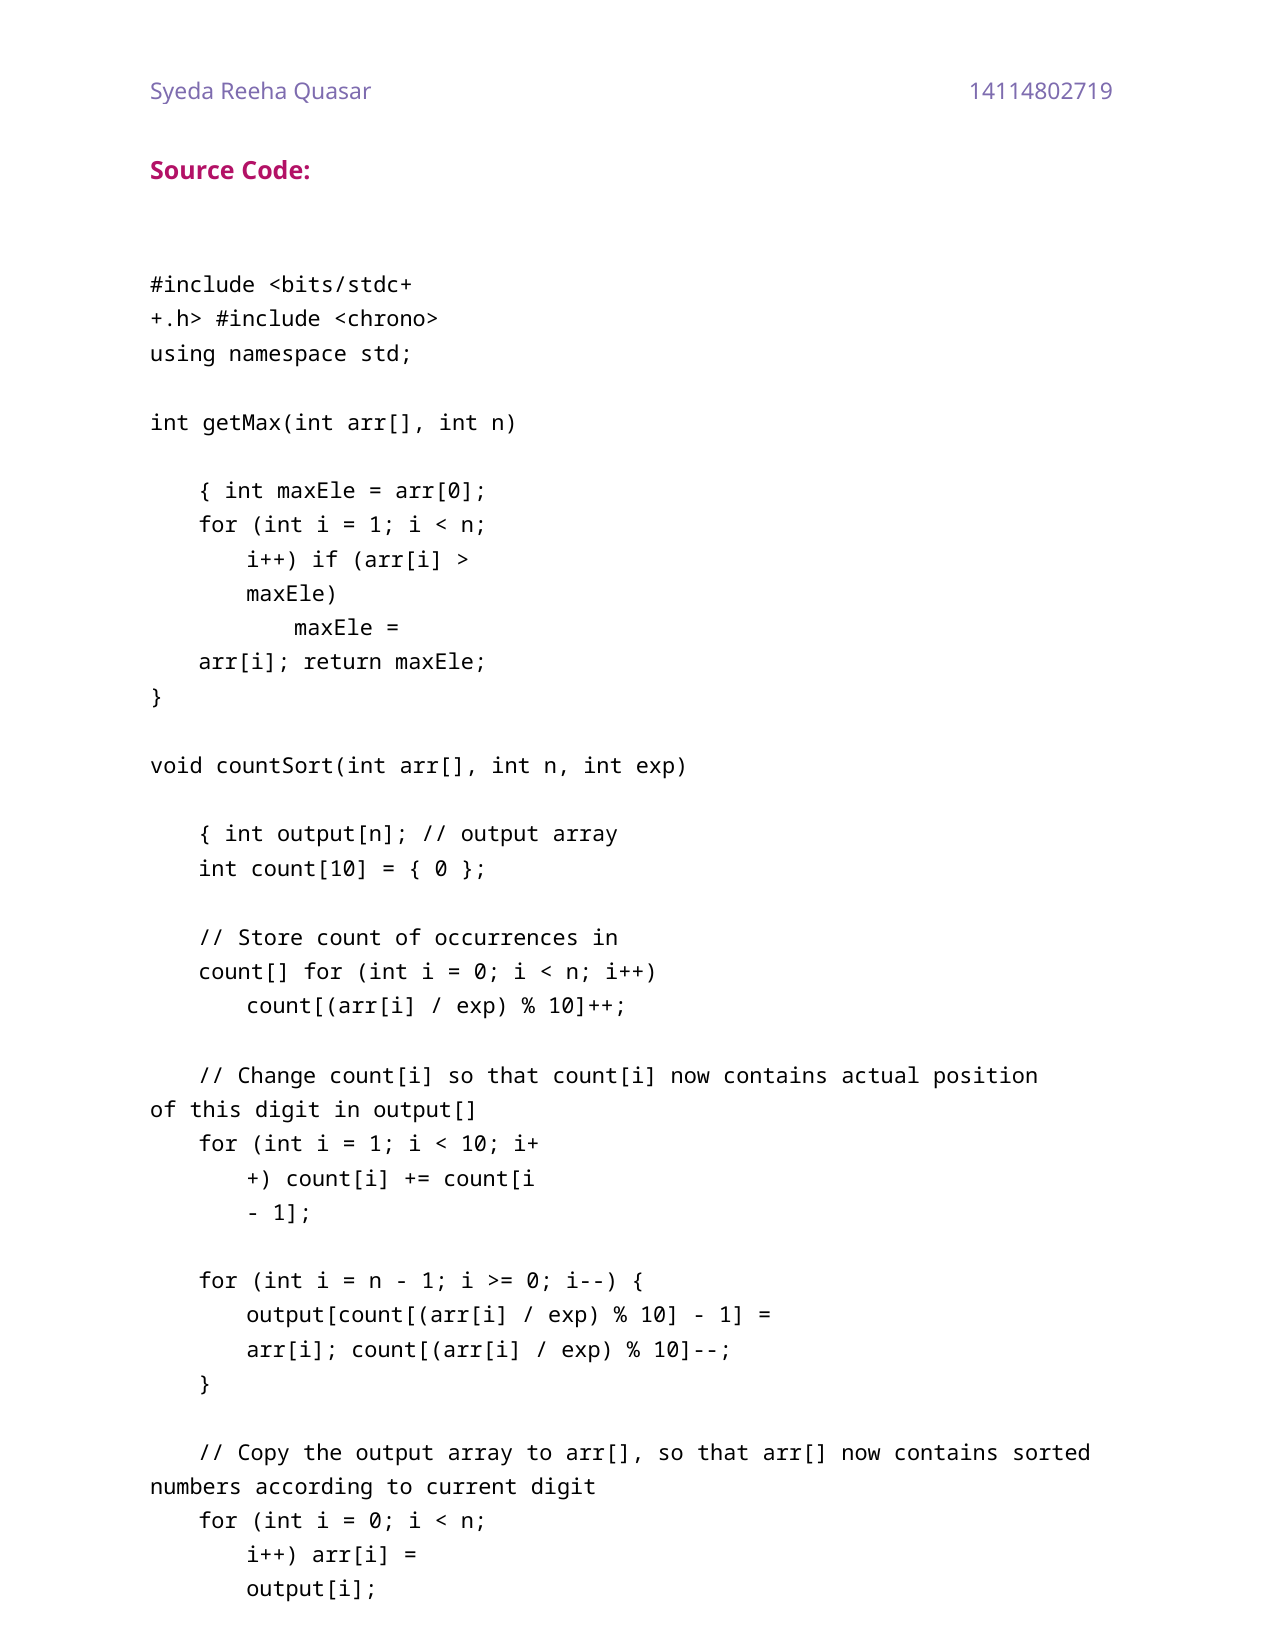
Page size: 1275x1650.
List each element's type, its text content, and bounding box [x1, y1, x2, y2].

text // Copy the output array to arr[], so that arr[] now contains sorted numbers according to current digit [150, 1437, 1122, 1501]
text } [150, 681, 1248, 711]
text int count[10] = { 0 }; [198, 853, 1248, 882]
text void countSort(int arr[], int n, int exp) { int output[n]; // output array [150, 750, 691, 848]
text for (int i = 1; i < n; i++) if (arr[i] > maxEle) [198, 509, 524, 608]
text using namespace std; [150, 338, 1248, 367]
text #include <bits/stdc++.h> #include <chrono> [150, 269, 439, 333]
subtitle Source Code: [150, 152, 1248, 186]
text maxEle = arr[i]; return maxEle; [198, 612, 488, 676]
text // Store count of occurrences in count[] for (int i = 0; i < n; i++) [198, 922, 680, 986]
text } [198, 1368, 1248, 1398]
text for (int i = 0; i < n; i++) arr[i] = output[i]; [198, 1505, 523, 1603]
text for (int i = 1; i < 10; i++) count[i] += count[i - 1]; [198, 1128, 547, 1226]
text for (int i = n - 1; i >= 0; i--) { output[count[(arr[i] / exp) % 10] - 1] = arr[i]; count[(arr[i] / exp) % 10]--; [198, 1265, 826, 1363]
text // Change count[i] so that count[i] now contains actual position of this digit in output[] [150, 1059, 1064, 1123]
text count[(arr[i] / exp) % 10]++; [246, 991, 1248, 1020]
text int getMax(int arr[], int n) { int maxEle = arr[0]; [150, 407, 547, 505]
